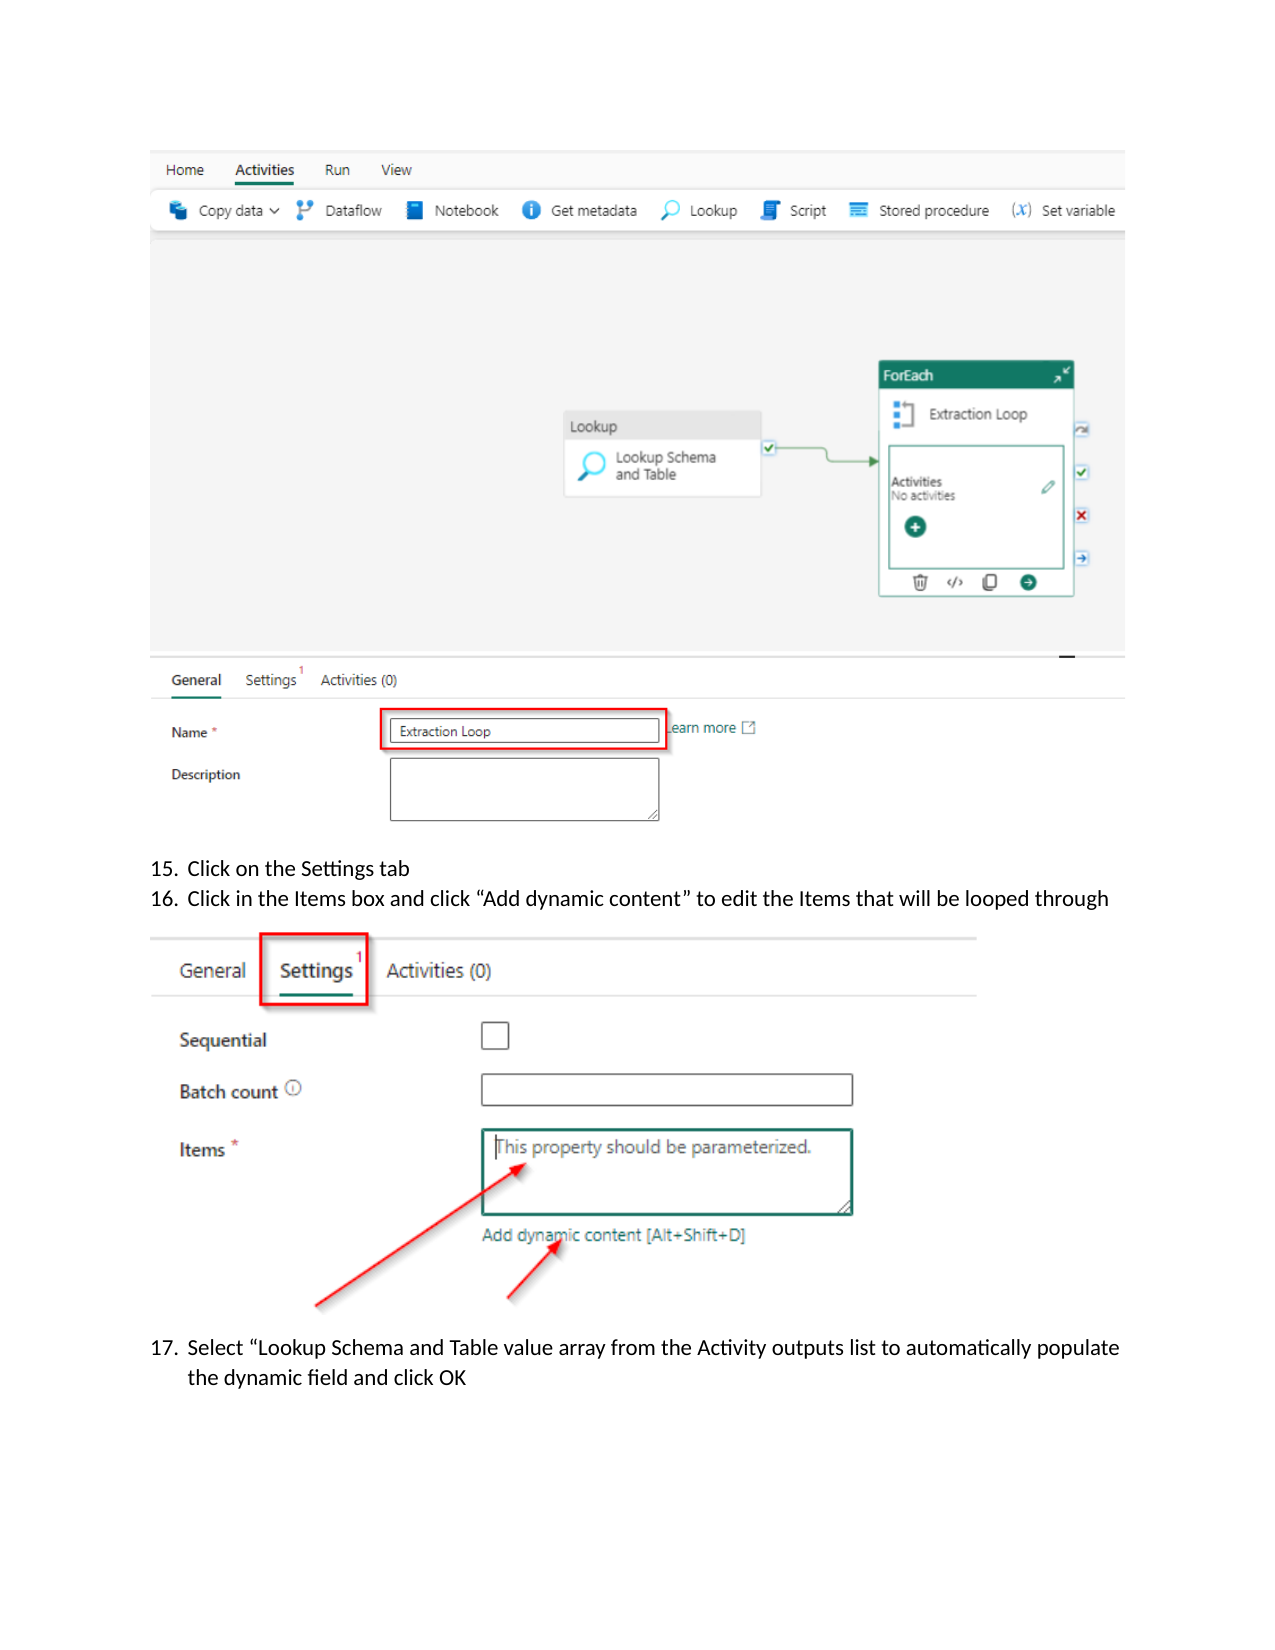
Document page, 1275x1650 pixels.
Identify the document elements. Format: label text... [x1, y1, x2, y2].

list Click in the Items box and click “Add dynamic content” to edit the Items that will be looped through [150, 884, 1125, 912]
picture [150, 150, 1125, 836]
list Click on the Settings tab [150, 854, 1125, 882]
list Select “Lookup Schema and Table value array from the Activity outputs list to automatically populate the dynamic field and click OK [150, 1333, 1125, 1391]
picture [150, 931, 977, 1315]
